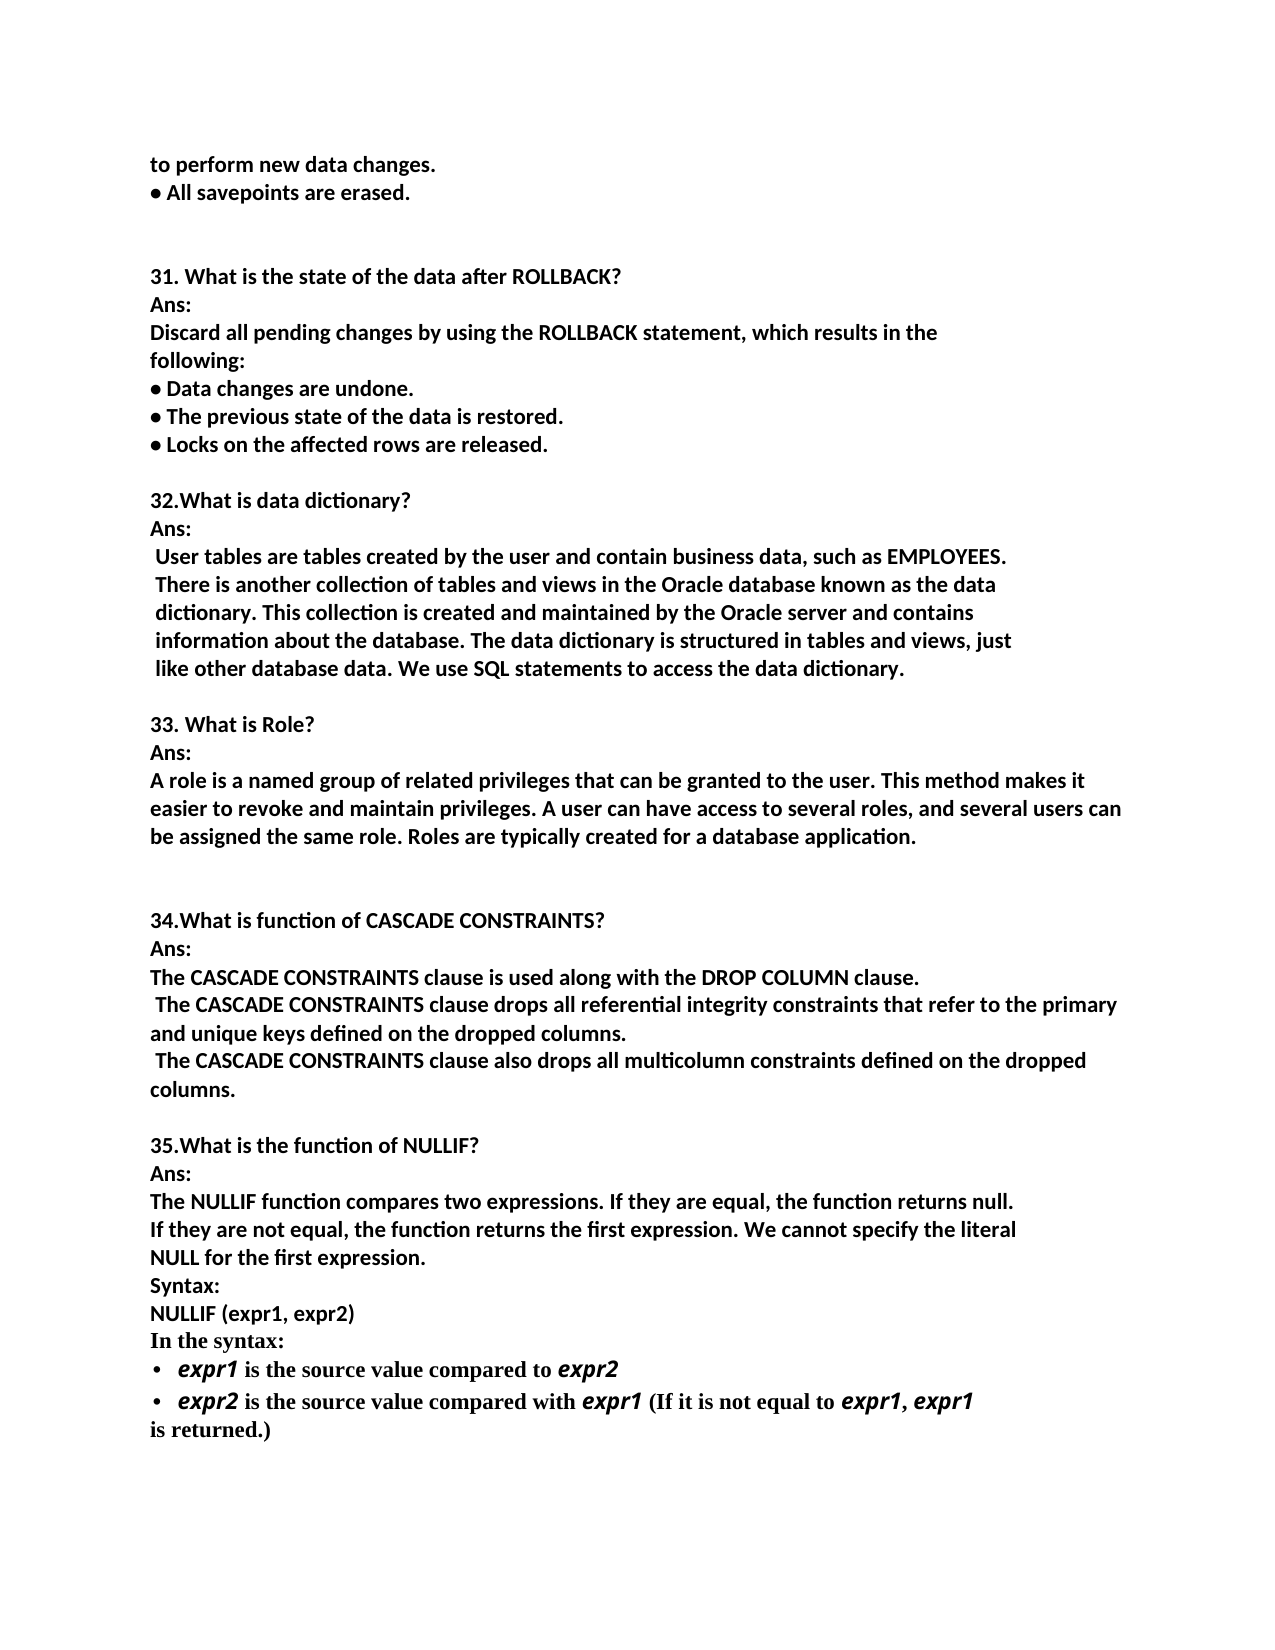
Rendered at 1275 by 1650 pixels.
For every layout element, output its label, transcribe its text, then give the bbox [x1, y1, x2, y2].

text 32.What is data dictionary? [150, 486, 1125, 514]
text is returned.) [150, 1416, 1125, 1442]
text following: [150, 346, 1125, 374]
text • Locks on the affected rows are released. [150, 430, 1125, 458]
text NULLIF (expr1, expr2) [150, 1299, 1125, 1327]
text to perform new data changes. [150, 150, 1125, 178]
text The CASCADE CONSTRAINTS clause also drops all multicolumn constraints defined on the dropped columns. [150, 1047, 1125, 1103]
text Ans: [150, 934, 1125, 963]
text NULL for the first expression. [150, 1243, 1125, 1271]
text Ans: [150, 514, 1125, 542]
text • Data changes are undone. [150, 374, 1125, 402]
text 33. What is Role? [150, 710, 1125, 738]
text Discard all pending changes by using the ROLLBACK statement, which results in the [150, 318, 1125, 346]
text There is another collection of tables and views in the Oracle database known as the data [150, 570, 1125, 598]
text dictionary. This collection is created and maintained by the Oracle server and contains [150, 598, 1125, 626]
text Ans: [150, 290, 1125, 318]
text Syntax: [150, 1271, 1125, 1299]
text User tables are tables created by the user and contain business data, such as EMPLOYEES. [150, 542, 1125, 570]
text • expr2 is the source value compared with expr1 (If it is not equal to expr1, expr1 [150, 1384, 1125, 1416]
text information about the database. The data dictionary is structured in tables and views, just [150, 626, 1125, 654]
text 31. What is the state of the data after ROLLBACK? [150, 262, 1125, 290]
text The CASCADE CONSTRAINTS clause is used along with the DROP COLUMN clause. [150, 963, 1125, 991]
text In the syntax: [150, 1327, 1125, 1353]
text Ans: [150, 1159, 1125, 1187]
text The CASCADE CONSTRAINTS clause drops all referential integrity constraints that refer to the primary and unique keys defined on the dropped columns. [150, 991, 1125, 1047]
text If they are not equal, the function returns the first expression. We cannot specify the literal [150, 1215, 1125, 1243]
text 35.What is the function of NULLIF? [150, 1131, 1125, 1159]
text The NULLIF function compares two expressions. If they are equal, the function returns null. [150, 1187, 1125, 1215]
text • The previous state of the data is restored. [150, 402, 1125, 430]
text • expr1 is the source value compared to expr2 [150, 1353, 1125, 1384]
text like other database data. We use SQL statements to access the data dictionary. [150, 654, 1125, 682]
text Ans: [150, 738, 1125, 766]
text A role is a named group of related privileges that can be granted to the user. This method makes it easier to revoke and maintain privileges. A user can have access to several roles, and several users can be assigned the same role. Roles are typically created for a database application. [150, 766, 1125, 851]
text • All savepoints are erased. [150, 178, 1125, 206]
text 34.What is function of CASCADE CONSTRAINTS? [150, 907, 1125, 934]
